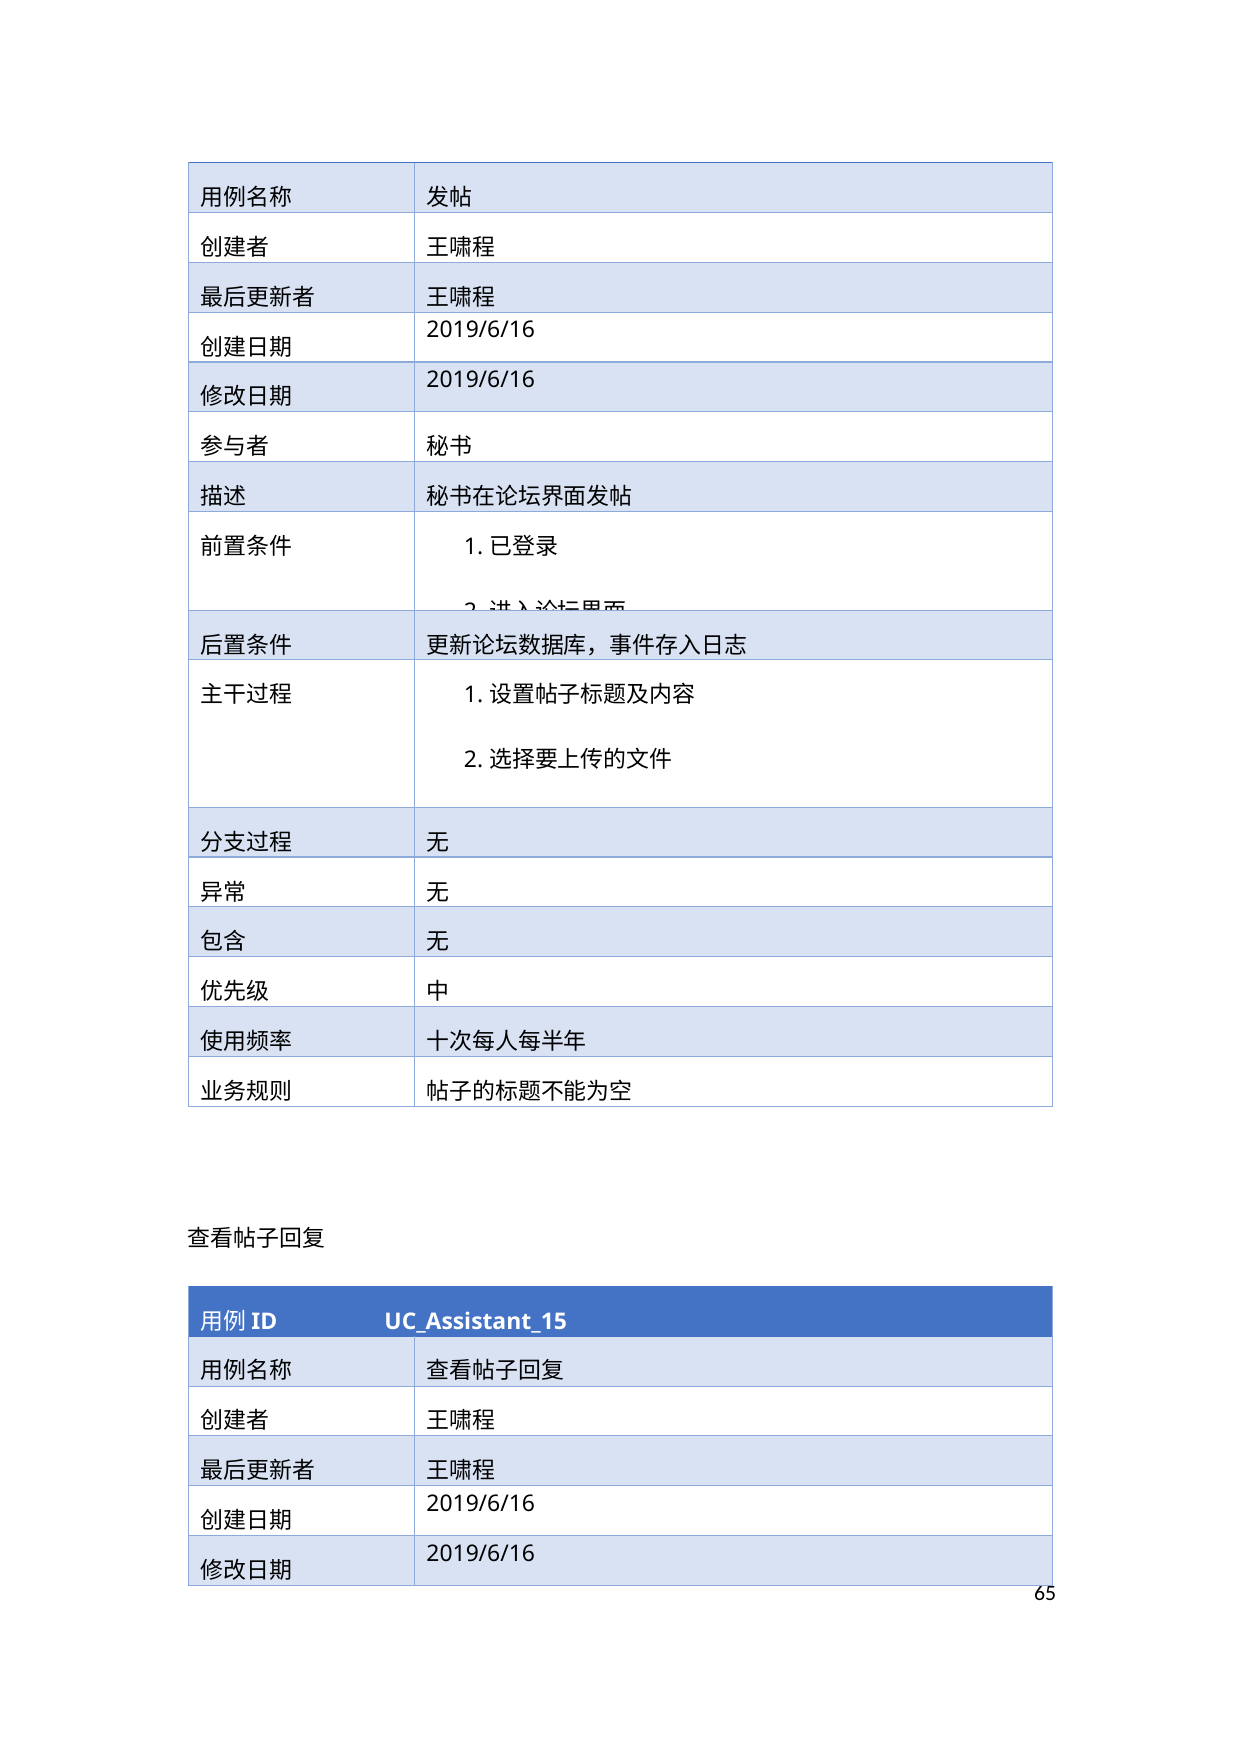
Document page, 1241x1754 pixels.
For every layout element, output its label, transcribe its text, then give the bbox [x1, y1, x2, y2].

table_cell 2019/6/16 [415, 1486, 1052, 1535]
table_cell 后置条件 [189, 611, 414, 659]
table_cell 无 [415, 858, 1052, 906]
table_cell 异常 [189, 858, 414, 906]
table_cell 无 [415, 808, 1052, 856]
table_cell 1. 已登录 2. 进入论坛界面 [415, 512, 1052, 609]
table_cell 秘书 [415, 412, 1052, 461]
table_cell 王啸程 [415, 1387, 1052, 1435]
table_cell 创建日期 [189, 313, 414, 361]
table_cell 中 [415, 957, 1052, 1006]
table_cell 用例名称 [189, 1337, 414, 1386]
table_header 用例 ID UC_Assistant_15 [189, 1287, 1052, 1336]
table_cell 2019/6/16 [415, 313, 1052, 361]
table_cell 2019/6/16 [415, 1536, 1052, 1585]
table_cell 修改日期 [189, 363, 414, 411]
table_cell 秘书在论坛界面发帖 [415, 462, 1052, 511]
table_cell 描述 [189, 462, 414, 511]
table_cell 王啸程 [415, 213, 1052, 262]
table_cell 更新论坛数据库，事件存入日志 [415, 611, 1052, 659]
table_cell 包含 [189, 907, 414, 956]
table_cell 帖子的标题不能为空 [415, 1057, 1052, 1106]
table_cell 创建者 [189, 213, 414, 262]
table_cell 发帖 [415, 163, 1052, 212]
table_cell 最后更新者 [189, 1436, 414, 1485]
table_cell 创建者 [189, 1387, 414, 1435]
table_cell 参与者 [189, 412, 414, 461]
table_cell 修改日期 [189, 1536, 414, 1585]
text 查看帖子回复 [187, 1204, 1053, 1269]
table_cell 无 [415, 907, 1052, 956]
table_cell 创建日期 [189, 1486, 414, 1535]
table_cell 分支过程 [189, 808, 414, 856]
table_cell 十次每人每半年 [415, 1007, 1052, 1056]
table_cell 1. 设置帖子标题及内容 2. 选择要上传的文件 3. 点击发帖 [415, 660, 1052, 807]
table_cell 王啸程 [415, 263, 1052, 312]
table_cell 优先级 [189, 957, 414, 1006]
table_cell 业务规则 [189, 1057, 414, 1106]
table_cell 2019/6/16 [415, 363, 1052, 411]
table_cell 查看帖子回复 [415, 1337, 1052, 1386]
table_cell 最后更新者 [189, 263, 414, 312]
table_cell 使用频率 [189, 1007, 414, 1056]
table_cell 主干过程 [189, 660, 414, 807]
table_cell 前置条件 [189, 512, 414, 609]
table_cell 王啸程 [415, 1436, 1052, 1485]
table_cell 用例名称 [189, 163, 414, 212]
